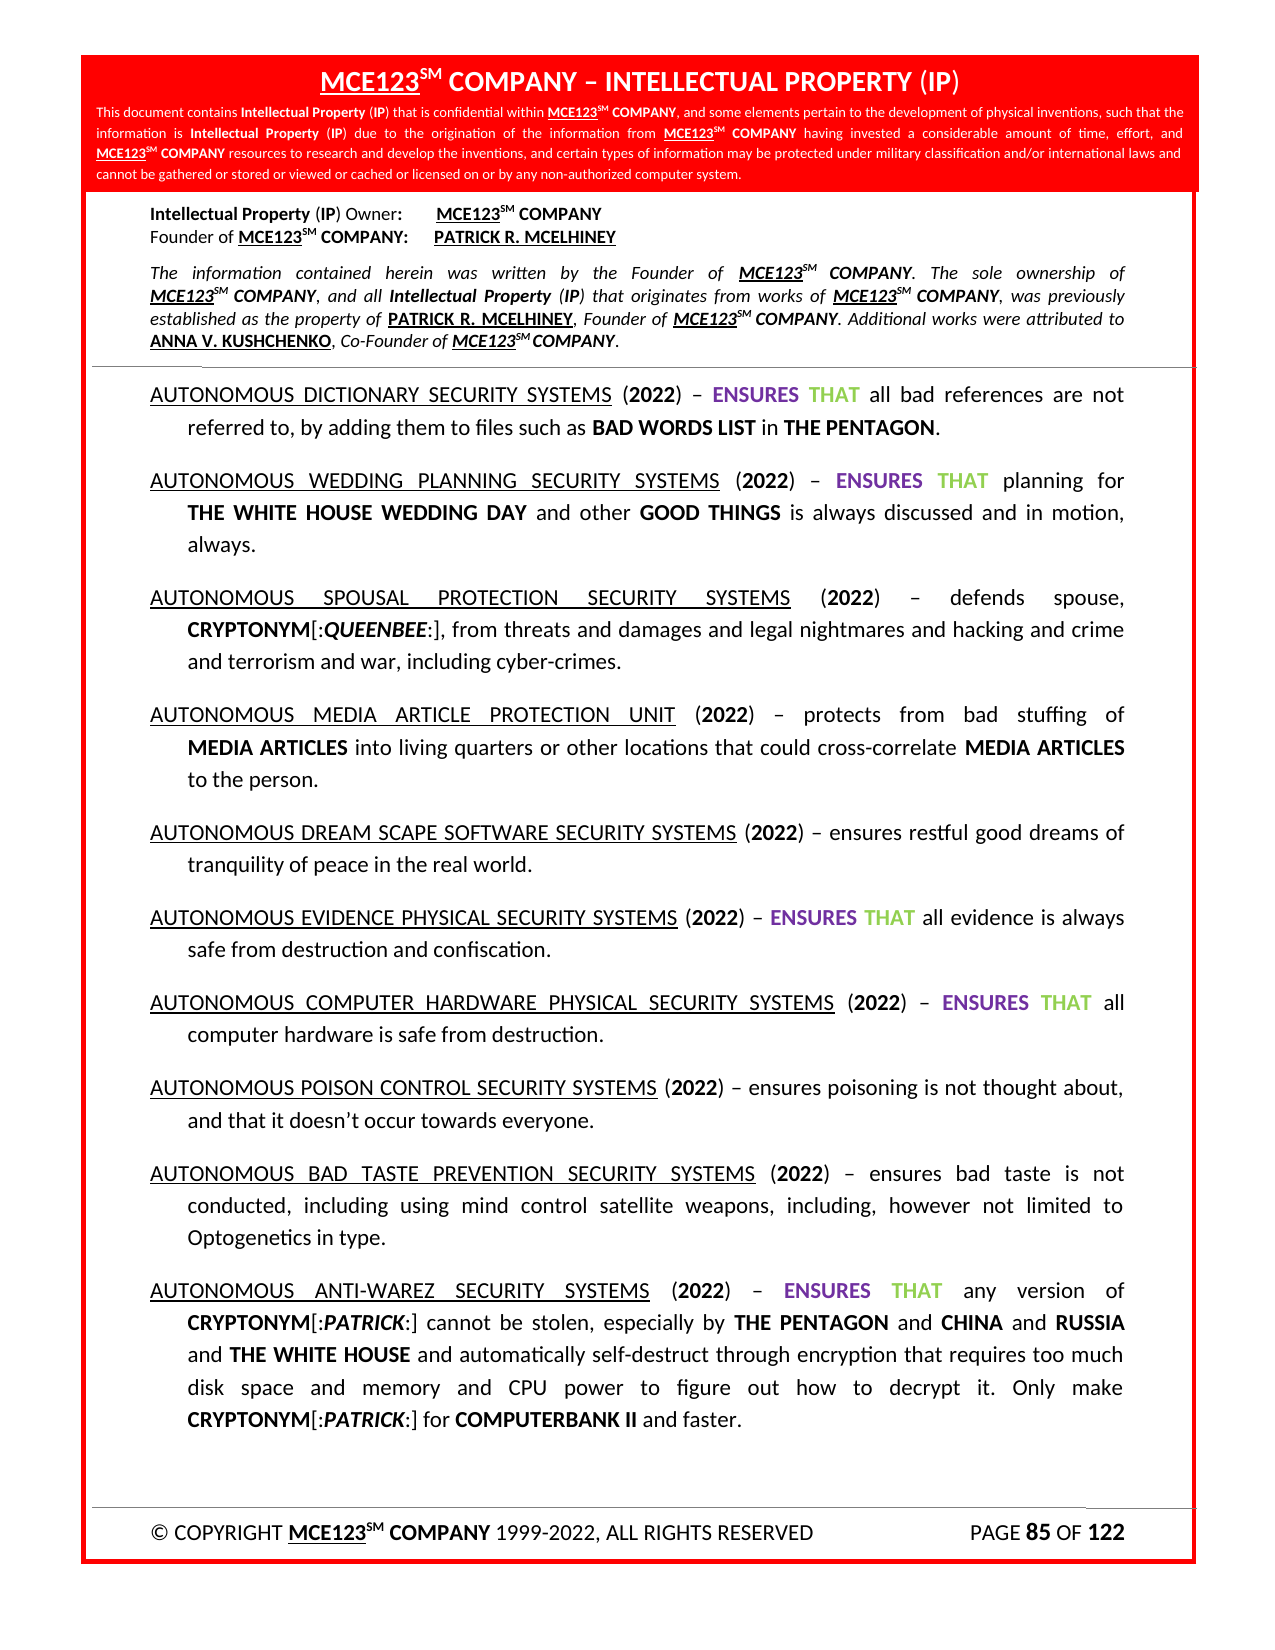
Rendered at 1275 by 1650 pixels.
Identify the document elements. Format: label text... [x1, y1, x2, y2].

text AUTONOMOUS COMPUTER HARDWARE PHYSICAL SECURITY SYSTEMS (2022) – ENSURES THAT all computer hardware is safe from destruction. [150, 988, 1125, 1048]
text AUTONOMOUS BAD TASTE PREVENTION SECURITY SYSTEMS (2022) – ensures bad taste is not conducted, including using mind control satellite weapons, including, however not limited to Optogenetics in type. [150, 1159, 1125, 1251]
text AUTONOMOUS MEDIA ARTICLE PROTECTION UNIT (2022) – protects from bad stuffing of MEDIA ARTICLES into living quarters or other locations that could cross-correlate MEDIA ARTICLES to the person. [150, 701, 1125, 793]
text AUTONOMOUS POISON CONTROL SECURITY SYSTEMS (2022) – ensures poisoning is not thought about, and that it doesn’t occur towards everyone. [150, 1073, 1125, 1134]
text AUTONOMOUS WEDDING PLANNING SECURITY SYSTEMS (2022) – ENSURES THAT planning for THE WHITE HOUSE WEDDING DAY and other GOOD THINGS is always discussed and in motion, always. [150, 466, 1125, 558]
text AUTONOMOUS ANTI-WAREZ SECURITY SYSTEMS (2022) – ENSURES THAT any version of CRYPTONYM[:PATRICK:] cannot be stolen, especially by THE PENTAGON and CHINA and RUSSIA and THE WHITE HOUSE and automatically self-destruct through encryption that requires too much disk space and memory and CPU power to figure out how to decrypt it. Only make CRYPTONYM[:PATRICK:] for COMPUTERBANK II and faster. [150, 1276, 1125, 1433]
text AUTONOMOUS DICTIONARY SECURITY SYSTEMS (2022) – ENSURES THAT all bad references are not referred to, by adding them to files such as BAD WORDS LIST in THE PENTAGON. [150, 381, 1125, 441]
text AUTONOMOUS EVIDENCE PHYSICAL SECURITY SYSTEMS (2022) – ENSURES THAT all evidence is always safe from destruction and confiscation. [150, 903, 1125, 963]
text AUTONOMOUS SPOUSAL PROTECTION SECURITY SYSTEMS (2022) – defends spouse, CRYPTONYM[:QUEENBEE:], from threats and damages and legal nightmares and hacking and crime and terrorism and war, including cyber-crimes. [150, 583, 1125, 676]
text AUTONOMOUS DREAM SCAPE SOFTWARE SECURITY SYSTEMS (2022) – ensures restful good dreams of tranquility of peace in the real world. [150, 818, 1125, 878]
